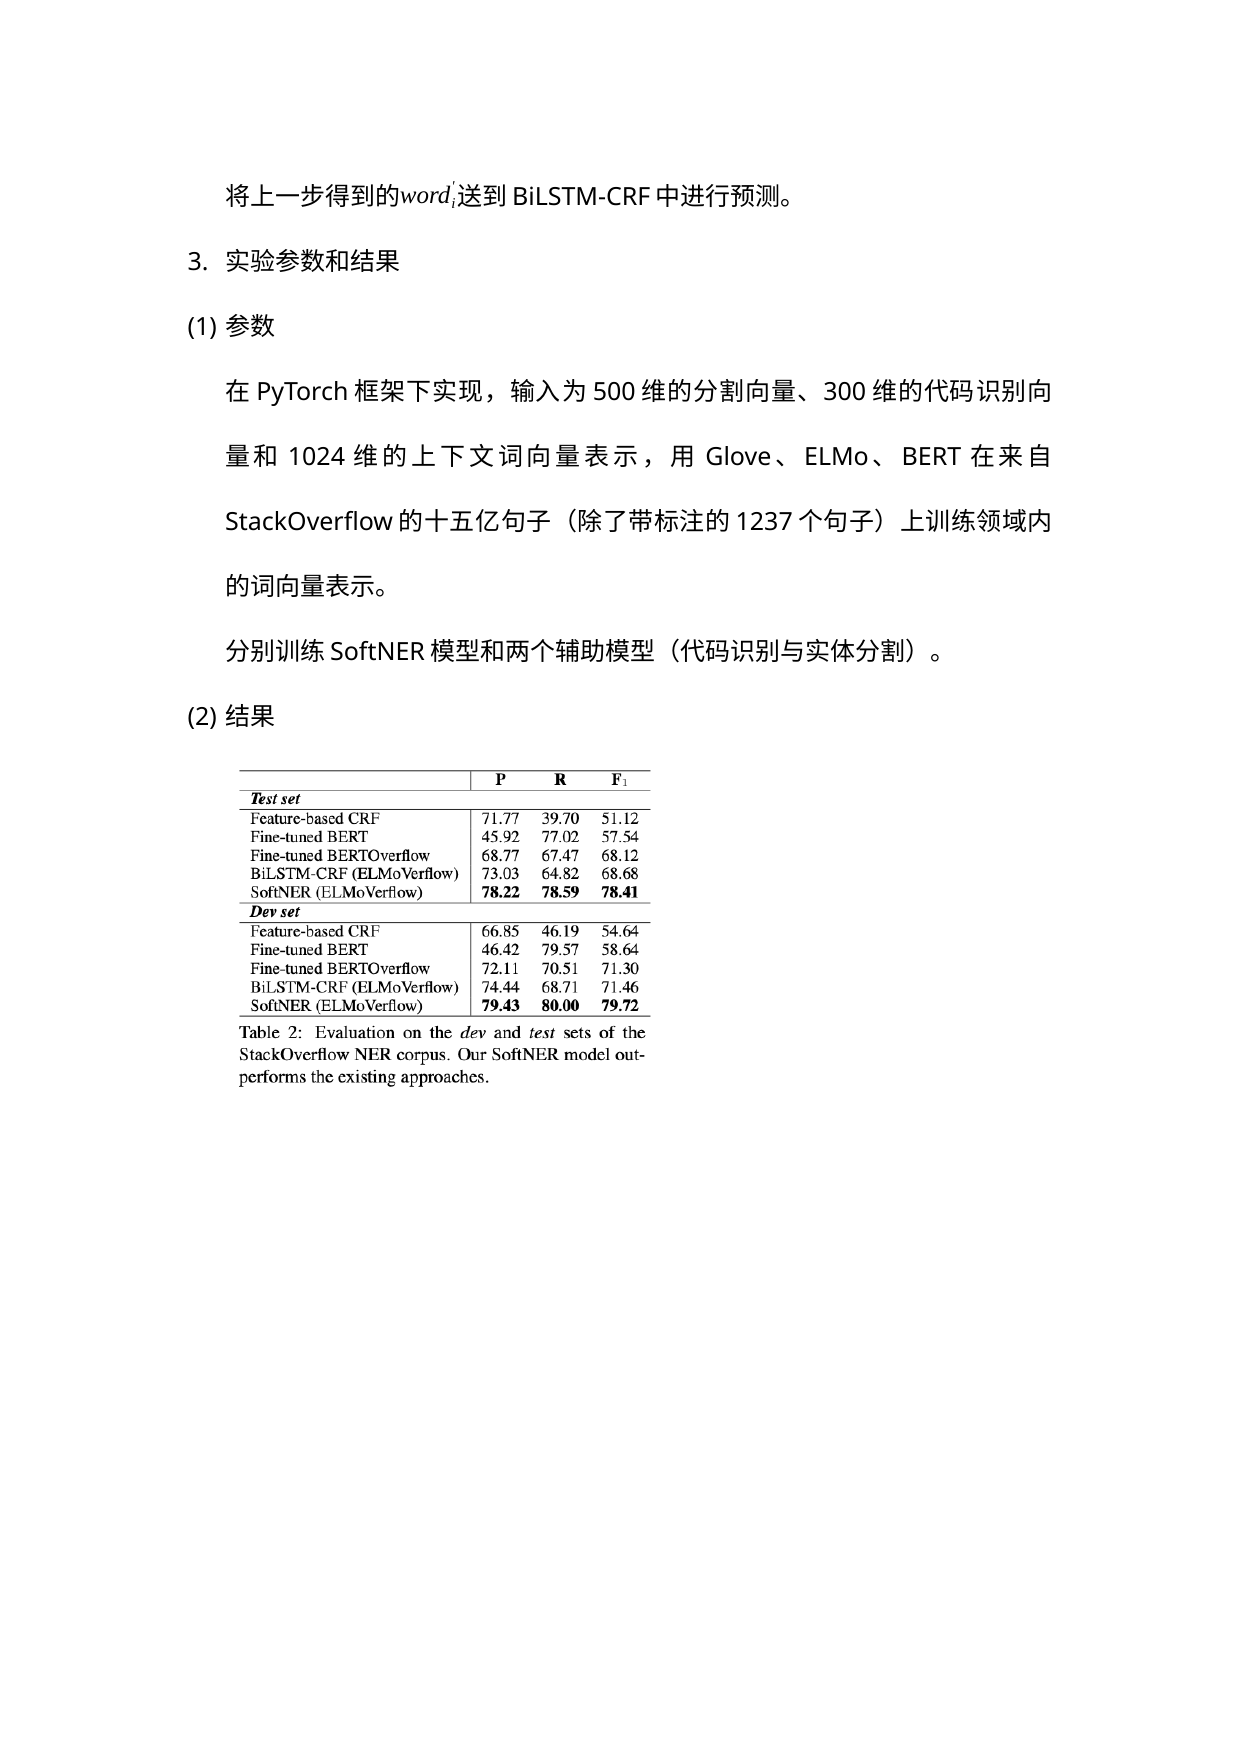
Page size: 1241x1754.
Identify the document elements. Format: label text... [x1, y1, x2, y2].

list 在PyTorch框架下实现，输入为500维的分割向量、300维的代码识别向量和1024维的上下文词向量表示，用Glove、ELMo、BERT在来自StackOverflow的十五亿句子（除了带标注的1237个句子）上训练领域内的词向量表示。 [225, 357, 1053, 617]
picture [225, 747, 658, 1099]
list 实验参数和结果 [187, 227, 1053, 292]
list 结果 [187, 682, 1053, 747]
list 分别训练SoftNER模型和两个辅助模型（代码识别与实体分割）。 [225, 617, 1053, 682]
list 参数 [187, 292, 1053, 357]
list 将上一步得到的送到BiLSTM-CRF中进行预测。 [225, 162, 1053, 227]
